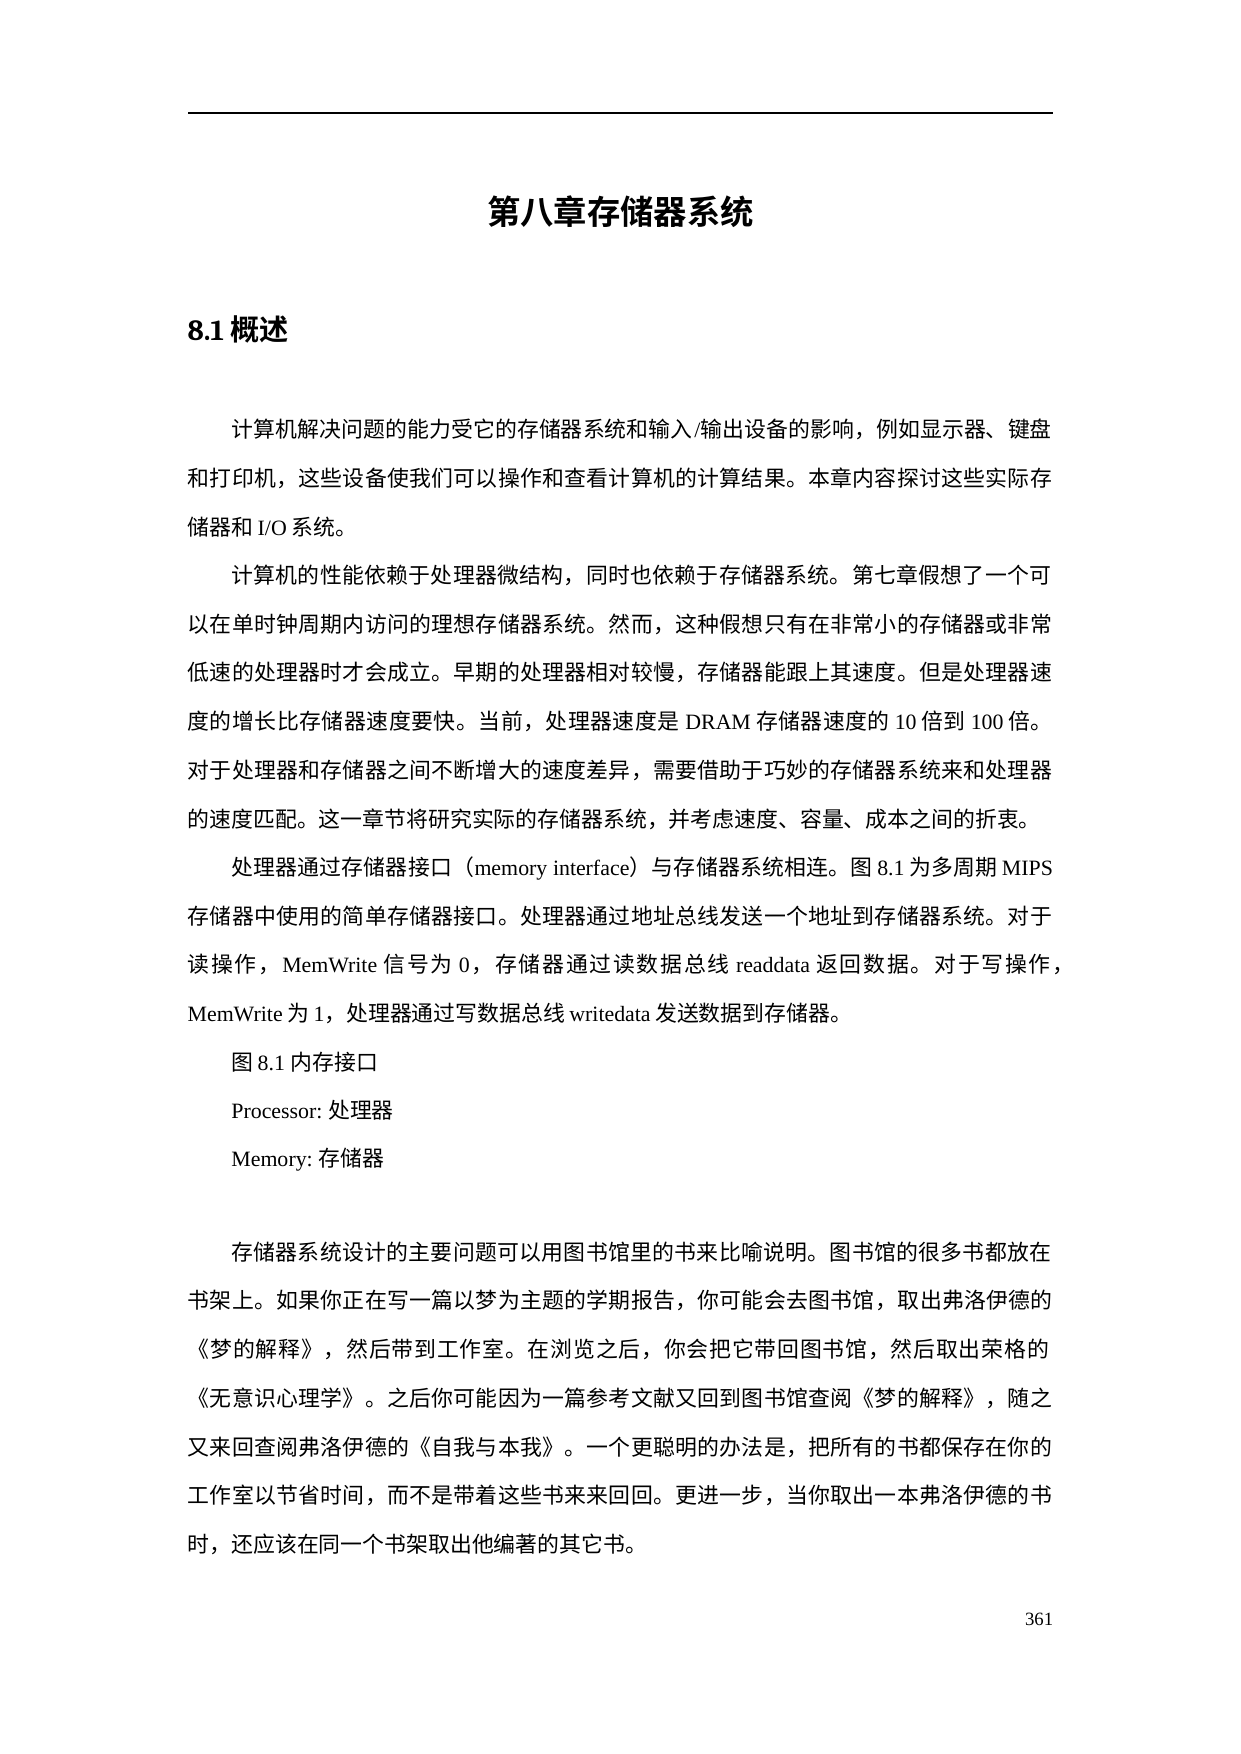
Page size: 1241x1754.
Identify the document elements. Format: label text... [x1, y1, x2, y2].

text Memory: 存储器 [187, 1141, 1053, 1173]
subtitle 8.1 概述 [187, 295, 1053, 360]
subtitle 第八章存储器系统 [187, 177, 1053, 242]
text 处理器通过存储器接口（memory interface）与存储器系统相连。图8.1为多周期MIPS存储器中使用的简单存储器接口。处理器通过地址总线发送一个地址到存储器系统。对于读操作，MemWrite信号为0，存储器通过读数据总线readdata返回数据。对于写操作，MemWrite为1，处理器通过写数据总线writedata发送数据到存储器。 [187, 849, 1053, 1028]
text Processor: 处理器 [187, 1092, 1053, 1125]
text 计算机解决问题的能力受它的存储器系统和输入/输出设备的影响，例如显示器、键盘和打印机，这些设备使我们可以操作和查看计算机的计算结果。本章内容探讨这些实际存储器和I/O系统。 [187, 412, 1053, 542]
text 计算机的性能依赖于处理器微结构，同时也依赖于存储器系统。第七章假想了一个可以在单时钟周期内访问的理想存储器系统。然而，这种假想只有在非常小的存储器或非常低速的处理器时才会成立。早期的处理器相对较慢，存储器能跟上其速度。但是处理器速度的增长比存储器速度要快。当前，处理器速度是DRAM存储器速度的10倍到100倍。对于处理器和存储器之间不断增大的速度差异，需要借助于巧妙的存储器系统来和处理器的速度匹配。这一章节将研究实际的存储器系统，并考虑速度、容量、成本之间的折衷。 [187, 557, 1053, 834]
text 图8.1 内存接口 [187, 1044, 1053, 1077]
text 存储器系统设计的主要问题可以用图书馆里的书来比喻说明。图书馆的很多书都放在书架上。如果你正在写一篇以梦为主题的学期报告，你可能会去图书馆，取出弗洛伊德的《梦的解释》，然后带到工作室。在浏览之后，你会把它带回图书馆，然后取出荣格的《无意识心理学》。之后你可能因为一篇参考文献又回到图书馆查阅《梦的解释》，随之又来回查阅弗洛伊德的《自我与本我》。一个更聪明的办法是，把所有的书都保存在你的工作室以节省时间，而不是带着这些书来来回回。更进一步，当你取出一本弗洛伊德的书时，还应该在同一个书架取出他编著的其它书。 [187, 1234, 1053, 1559]
